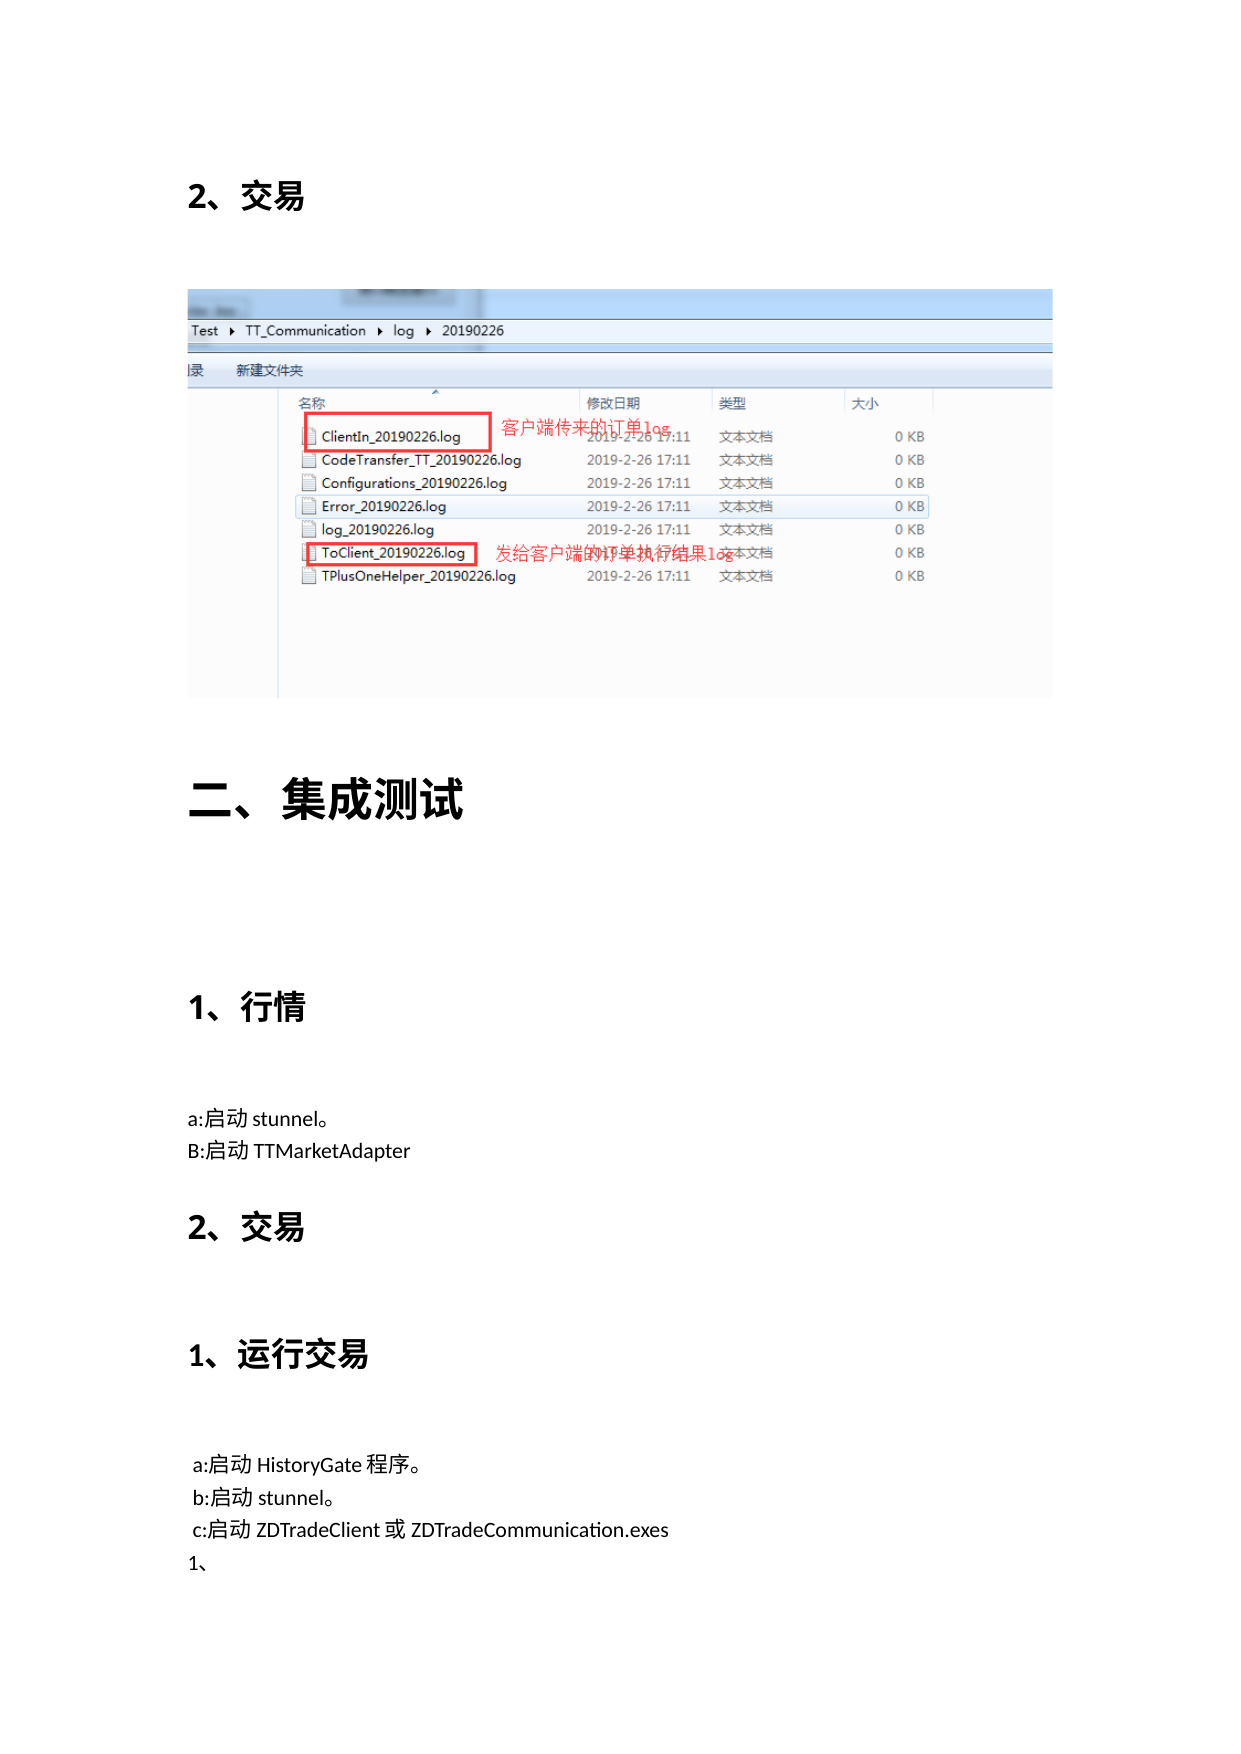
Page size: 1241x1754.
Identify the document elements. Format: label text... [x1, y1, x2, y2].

text b:启动stunnel。 [187, 1479, 1053, 1512]
picture [187, 289, 1053, 698]
subtitle 1、运行交易 [187, 1319, 1053, 1384]
subtitle 集成测试 [187, 747, 1053, 845]
subtitle 2、交易 [187, 1192, 1053, 1257]
text a:启动HistoryGate程序。 [187, 1447, 1053, 1479]
subtitle 1、行情 [187, 973, 1053, 1038]
text B:启动TTMarketAdapter [187, 1133, 1053, 1165]
text a:启动stunnel。 [187, 1100, 1053, 1133]
text c:启动 ZDTradeClient或ZDTradeCommunication.exes [187, 1512, 1053, 1544]
subtitle 2、交易 [187, 162, 1053, 227]
